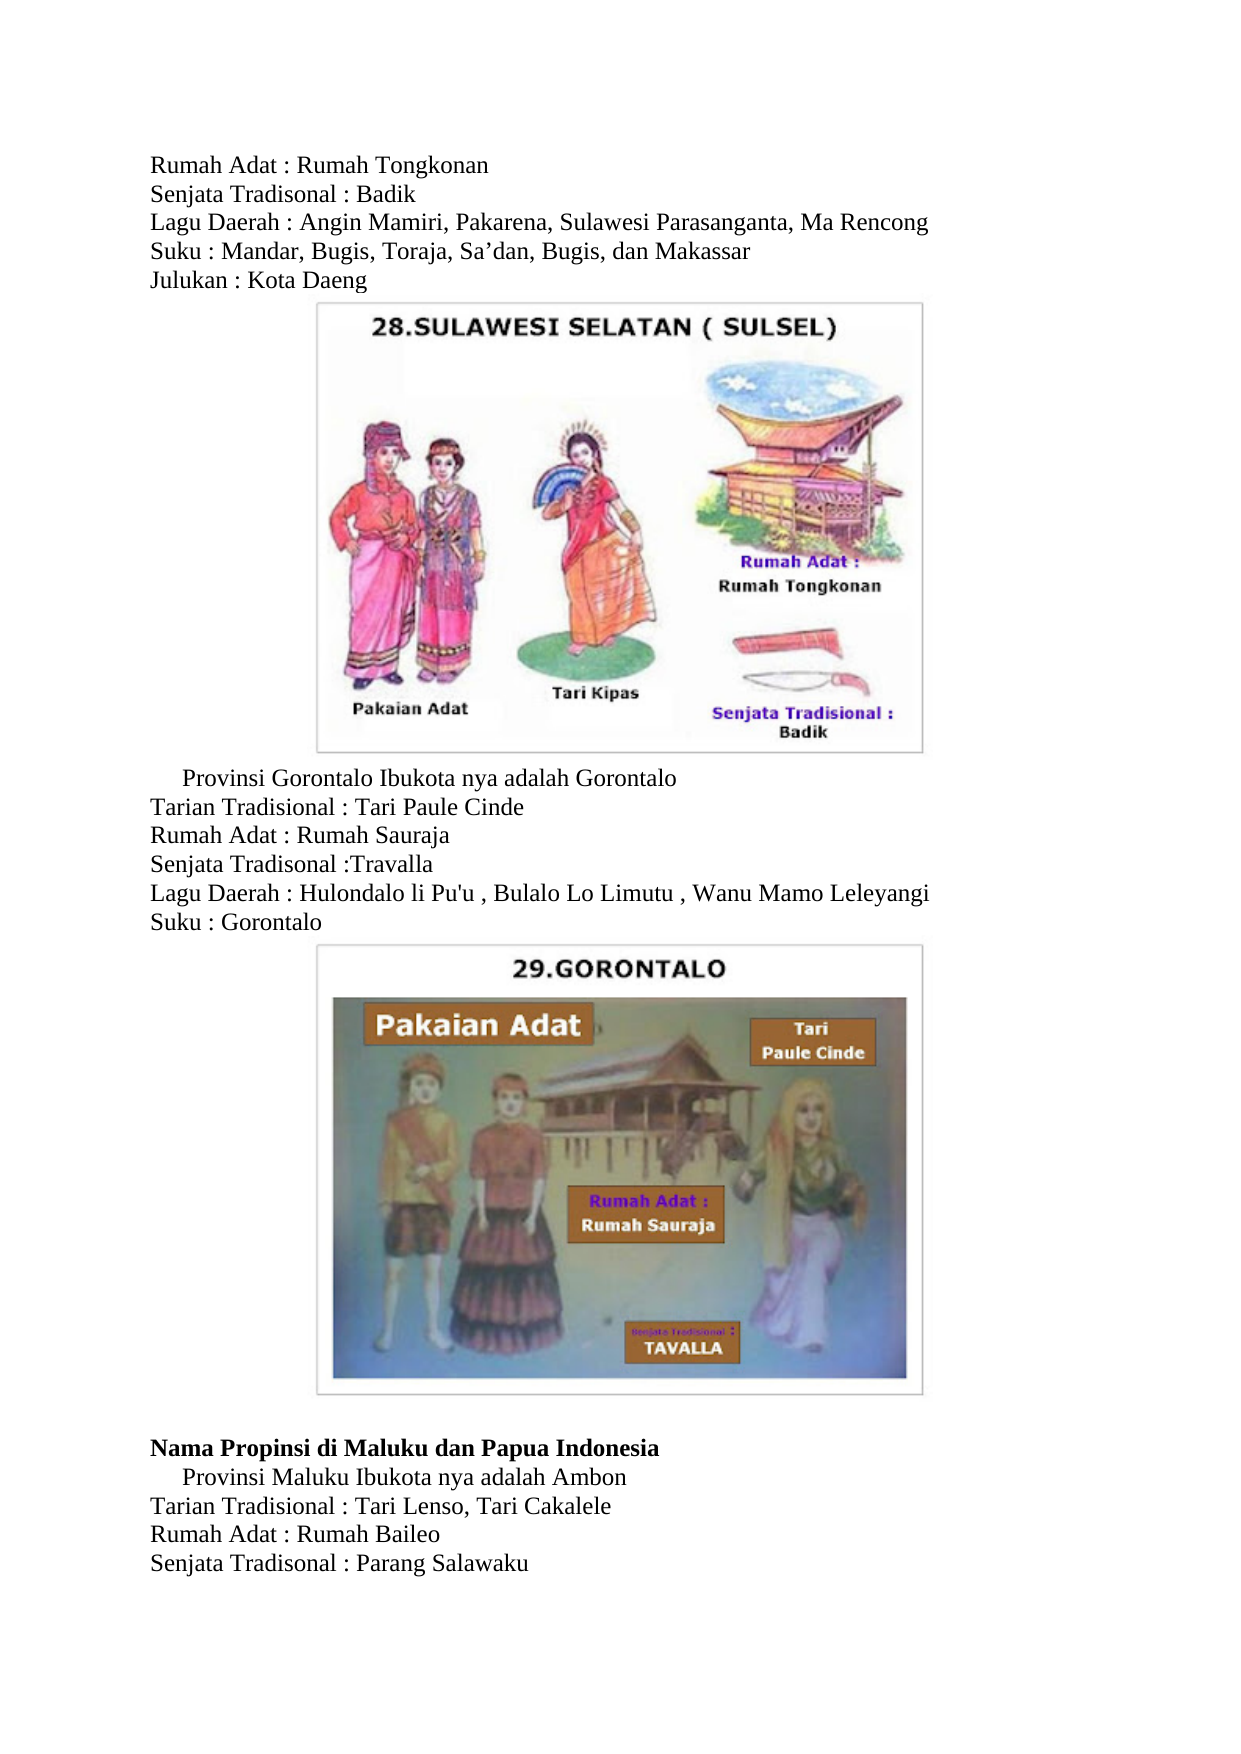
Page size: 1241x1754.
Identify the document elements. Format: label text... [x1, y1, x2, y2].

text  Provinsi Gorontalo Ibukota nya adalah Gorontalo Tarian Tradisional : Tari Paule Cinde Rumah Adat : Rumah Sauraja Senjata Tradisonal :Travalla Lagu Daerah : Hulondalo li Pu'u , Bulalo Lo Limutu , Wanu Mamo Leleyangi Suku : Gorontalo [150, 763, 1090, 935]
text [150, 150, 1090, 294]
picture [307, 935, 933, 1405]
picture [307, 293, 933, 763]
text Nama Propinsi di Maluku dan Papua Indonesia [150, 1404, 1090, 1462]
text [150, 1462, 1090, 1577]
